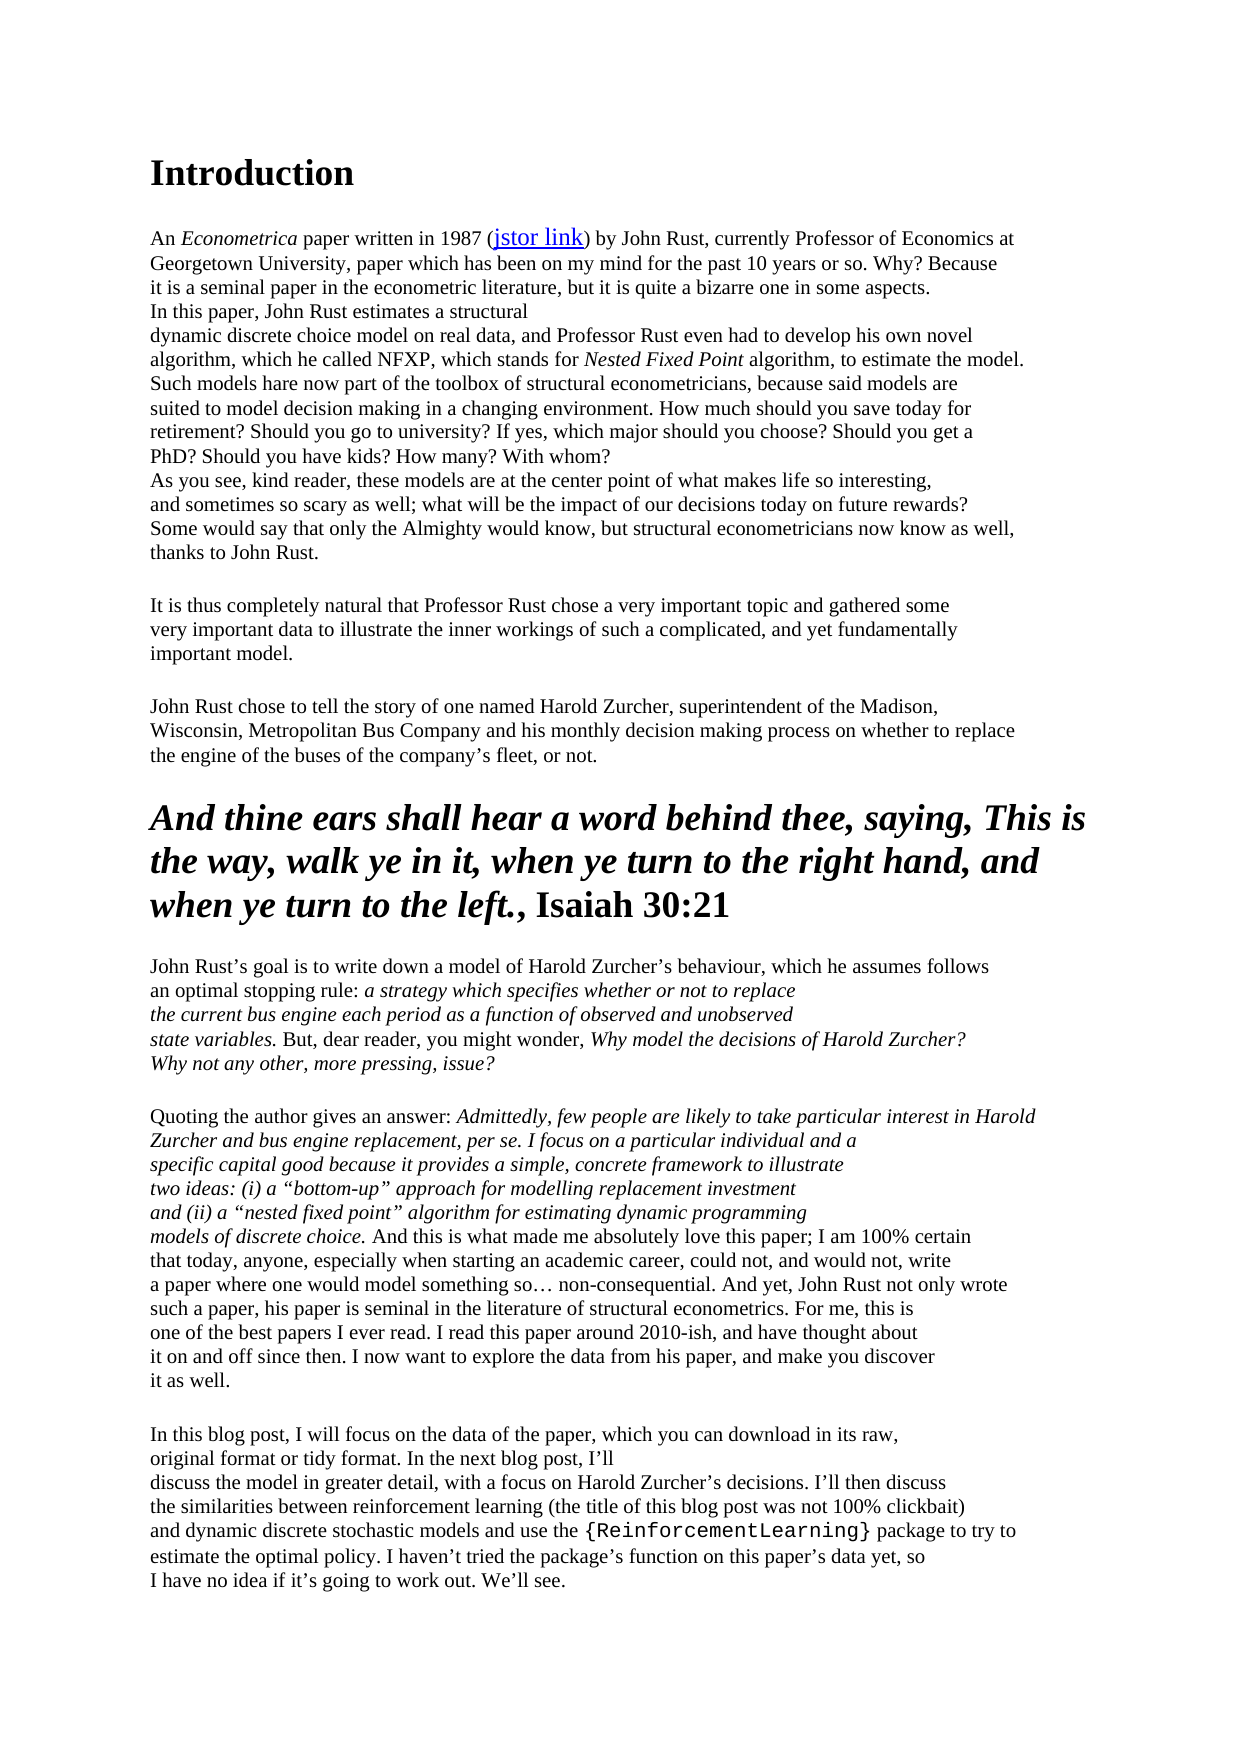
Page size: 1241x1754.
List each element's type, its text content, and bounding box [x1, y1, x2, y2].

text John Rust chose to tell the story of one named Harold Zurcher, superintendent of the Madison, Wisconsin, Metropolitan Bus Company and his monthly decision making process on whether to replace the engine of the buses of the company’s fleet, or not. [150, 694, 1090, 767]
text And thine ears shall hear a word behind thee, saying, This is the way, walk ye in it, when ye turn to the right hand, and when ye turn to the left., Isaiah 30:21 [150, 796, 1090, 925]
text It is thus completely natural that Professor Rust chose a very important topic and gathered some very important data to illustrate the inner workings of such a complicated, and yet fundamentally important model. [150, 593, 1090, 665]
text John Rust’s goal is to write down a model of Harold Zurcher’s behaviour, which he assumes follows an optimal stopping rule: a strategy which specifies whether or not to replace the current bus engine each period as a function of observed and unobserved state variables. But, dear reader, you might wonder, Why model the decisions of Harold Zurcher? Why not any other, more pressing, issue? [150, 954, 1090, 1074]
text In this blog post, I will focus on the data of the paper, which you can download in its raw, original format or tidy format. In the next blog post, I’ll discuss the model in greater detail, with a focus on Harold Zurcher’s decisions. I’ll then discuss the similarities between reinforcement learning (the title of this blog post was not 100% clickbait) and dynamic discrete stochastic models and use the {ReinforcementLearning} package to try to estimate the optimal policy. I haven’t tried the package’s function on this paper’s data yet, so I have no idea if it’s going to work out. We’ll see. [150, 1422, 1090, 1592]
text Quoting the author gives an answer: Admittedly, few people are likely to take particular interest in Harold Zurcher and bus engine replacement, per se. I focus on a particular individual and a specific capital good because it provides a simple, concrete framework to illustrate two ideas: (i) a “bottom-up” approach for modelling replacement investment and (ii) a “nested fixed point” algorithm for estimating dynamic programming models of discrete choice. And this is what made me absolutely love this paper; I am 100% certain that today, anyone, especially when starting an academic career, could not, and would not, write a paper where one would model something so… non-consequential. And yet, John Rust not only wrote such a paper, his paper is seminal in the literature of structural econometrics. For me, this is one of the best papers I ever read. I read this paper around 2010-ish, and have thought about it on and off since then. I now want to explore the data from his paper, and make you discover it as well. [150, 1104, 1090, 1392]
text An Econometrica paper written in 1987 (jstor link) by John Rust, currently Professor of Economics at Georgetown University, paper which has been on my mind for the past 10 years or so. Why? Because it is a seminal paper in the econometric literature, but it is quite a bizarre one in some aspects. In this paper, John Rust estimates a structural dynamic discrete choice model on real data, and Professor Rust even had to develop his own novel algorithm, which he called NFXP, which stands for Nested Fixed Point algorithm, to estimate the model. Such models hare now part of the toolbox of structural econometricians, because said models are suited to model decision making in a changing environment. How much should you save today for retirement? Should you go to university? If yes, which major should you choose? Should you get a PhD? Should you have kids? How many? With whom? As you see, kind reader, these models are at the center point of what makes life so interesting, and sometimes so scary as well; what will be the impact of our decisions today on future rewards? Some would say that only the Almighty would know, but structural econometricians now know as well, thanks to John Rust. [150, 222, 1090, 564]
text Introduction [150, 150, 1090, 193]
